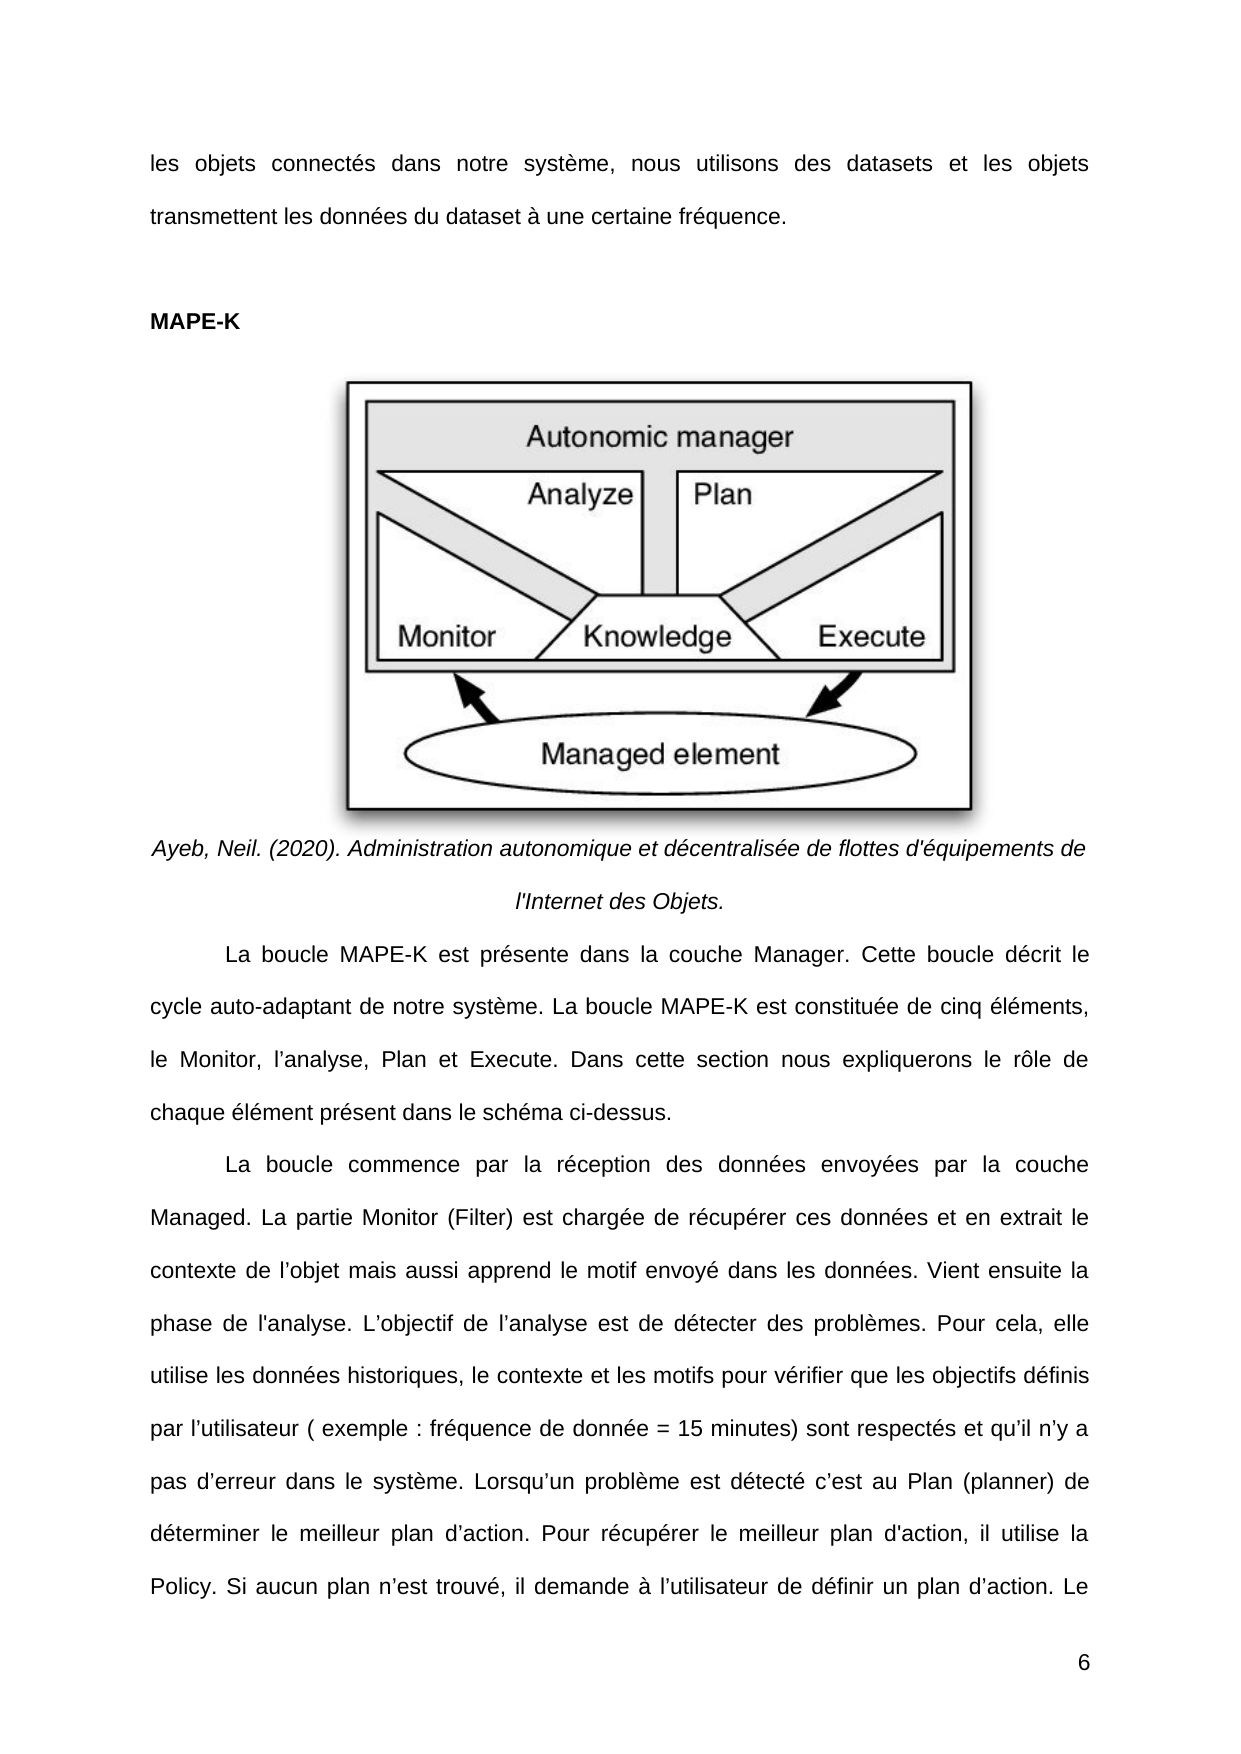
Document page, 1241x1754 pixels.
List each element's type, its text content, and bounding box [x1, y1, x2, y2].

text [150, 150, 1090, 229]
text La boucle MAPE-K est présente dans la couche Manager. Cette boucle décrit le cycle auto-adaptant de notre système. La boucle MAPE-K est constituée de cinq éléments, le Monitor, l’analyse, Plan et Execute. Dans cette section nous expliquerons le rôle de chaque élément présent dans le schéma ci-dessus. [150, 941, 1090, 1125]
picture [320, 366, 997, 835]
text MAPE-K [150, 308, 1090, 334]
text Ayeb, Neil. (2020). Administration autonomique et décentralisée de flottes d'équipements de l'Internet des Objets. [150, 835, 1090, 914]
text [150, 1151, 1090, 1599]
